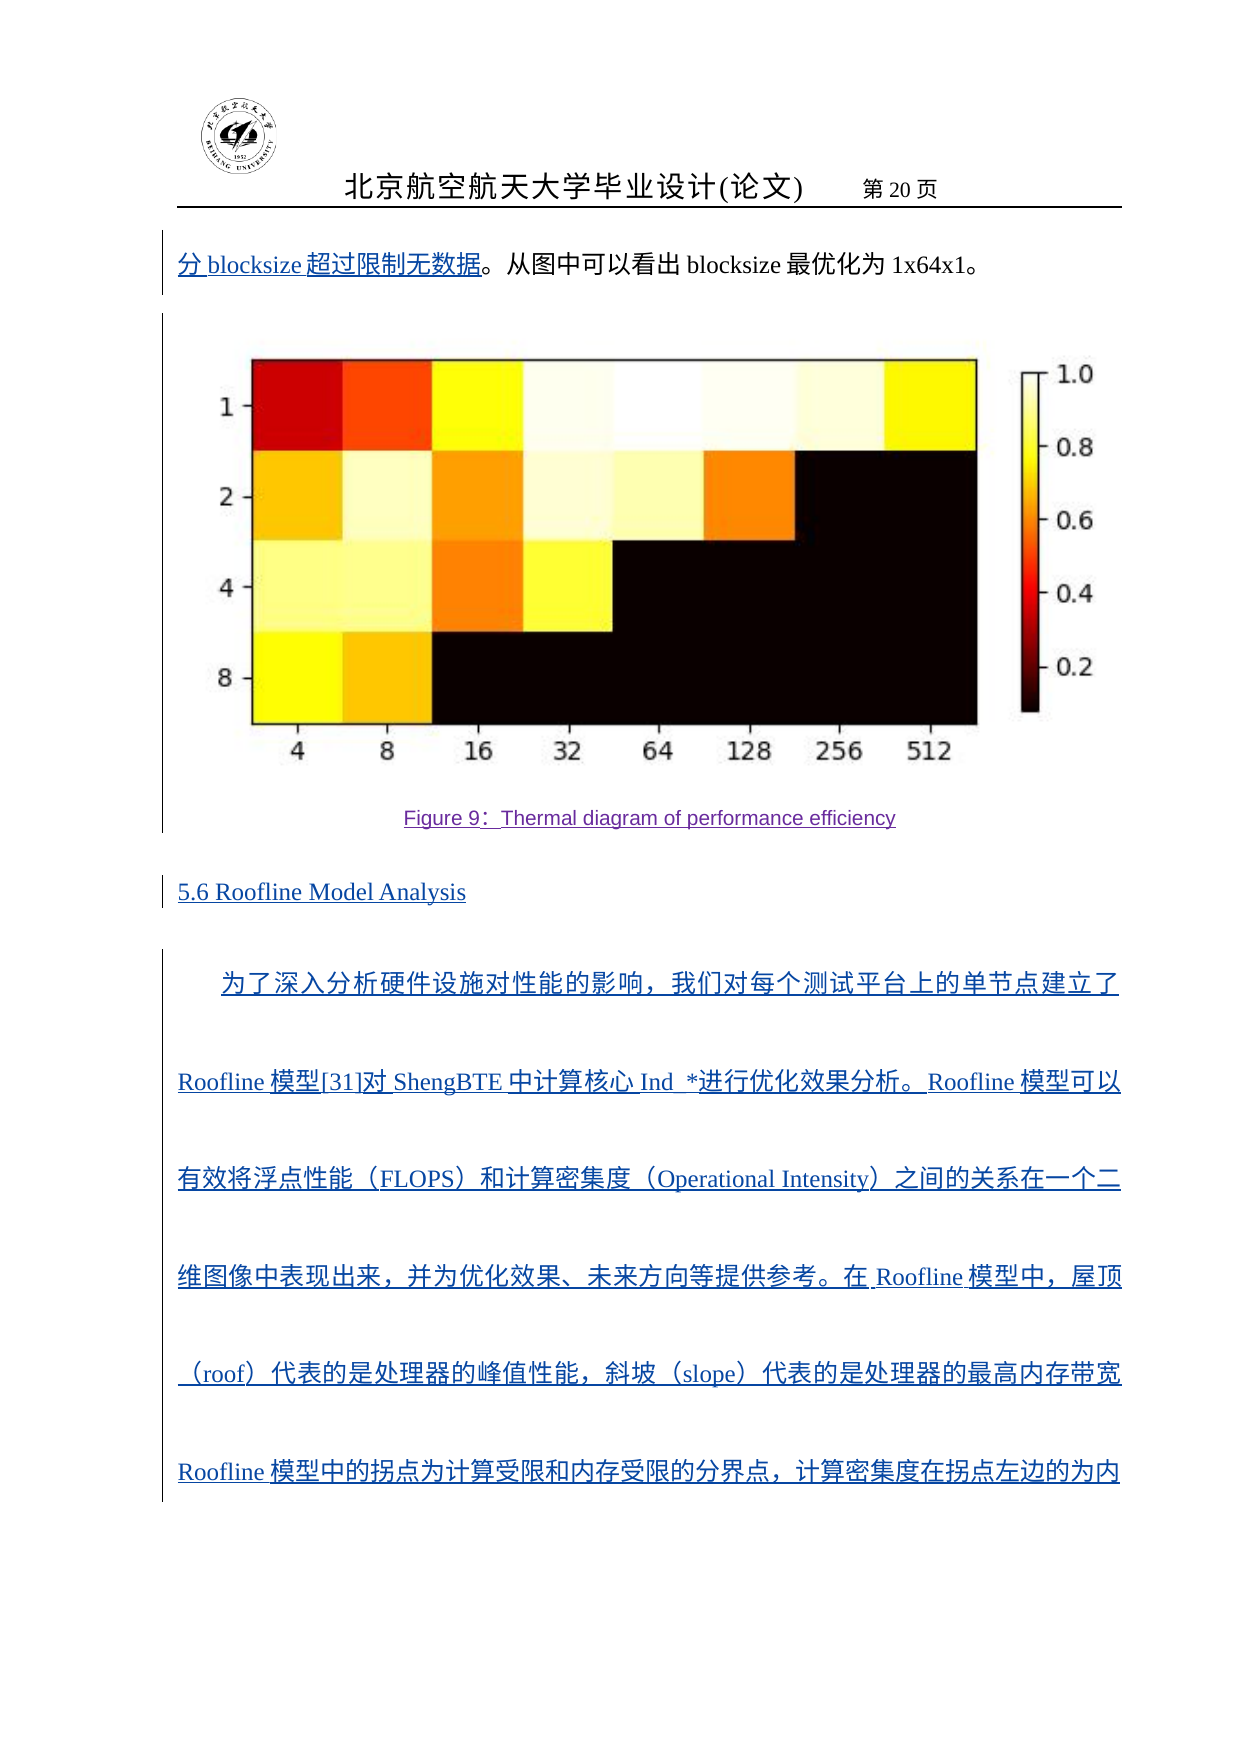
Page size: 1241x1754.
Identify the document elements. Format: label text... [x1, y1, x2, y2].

picture [177, 313, 1131, 784]
text 我们的Ind_plus与Ind_minus函数。如图，我们在三个维度的值都选用了对所有算例都比较友好的2的幂，并进行了大量测试。其中色越深代表运行时间越短，色越深代表运行时间越长。从图中可以看出blocksize最优化为1x64x1。 [177, 230, 1122, 295]
picture [201, 98, 277, 174]
